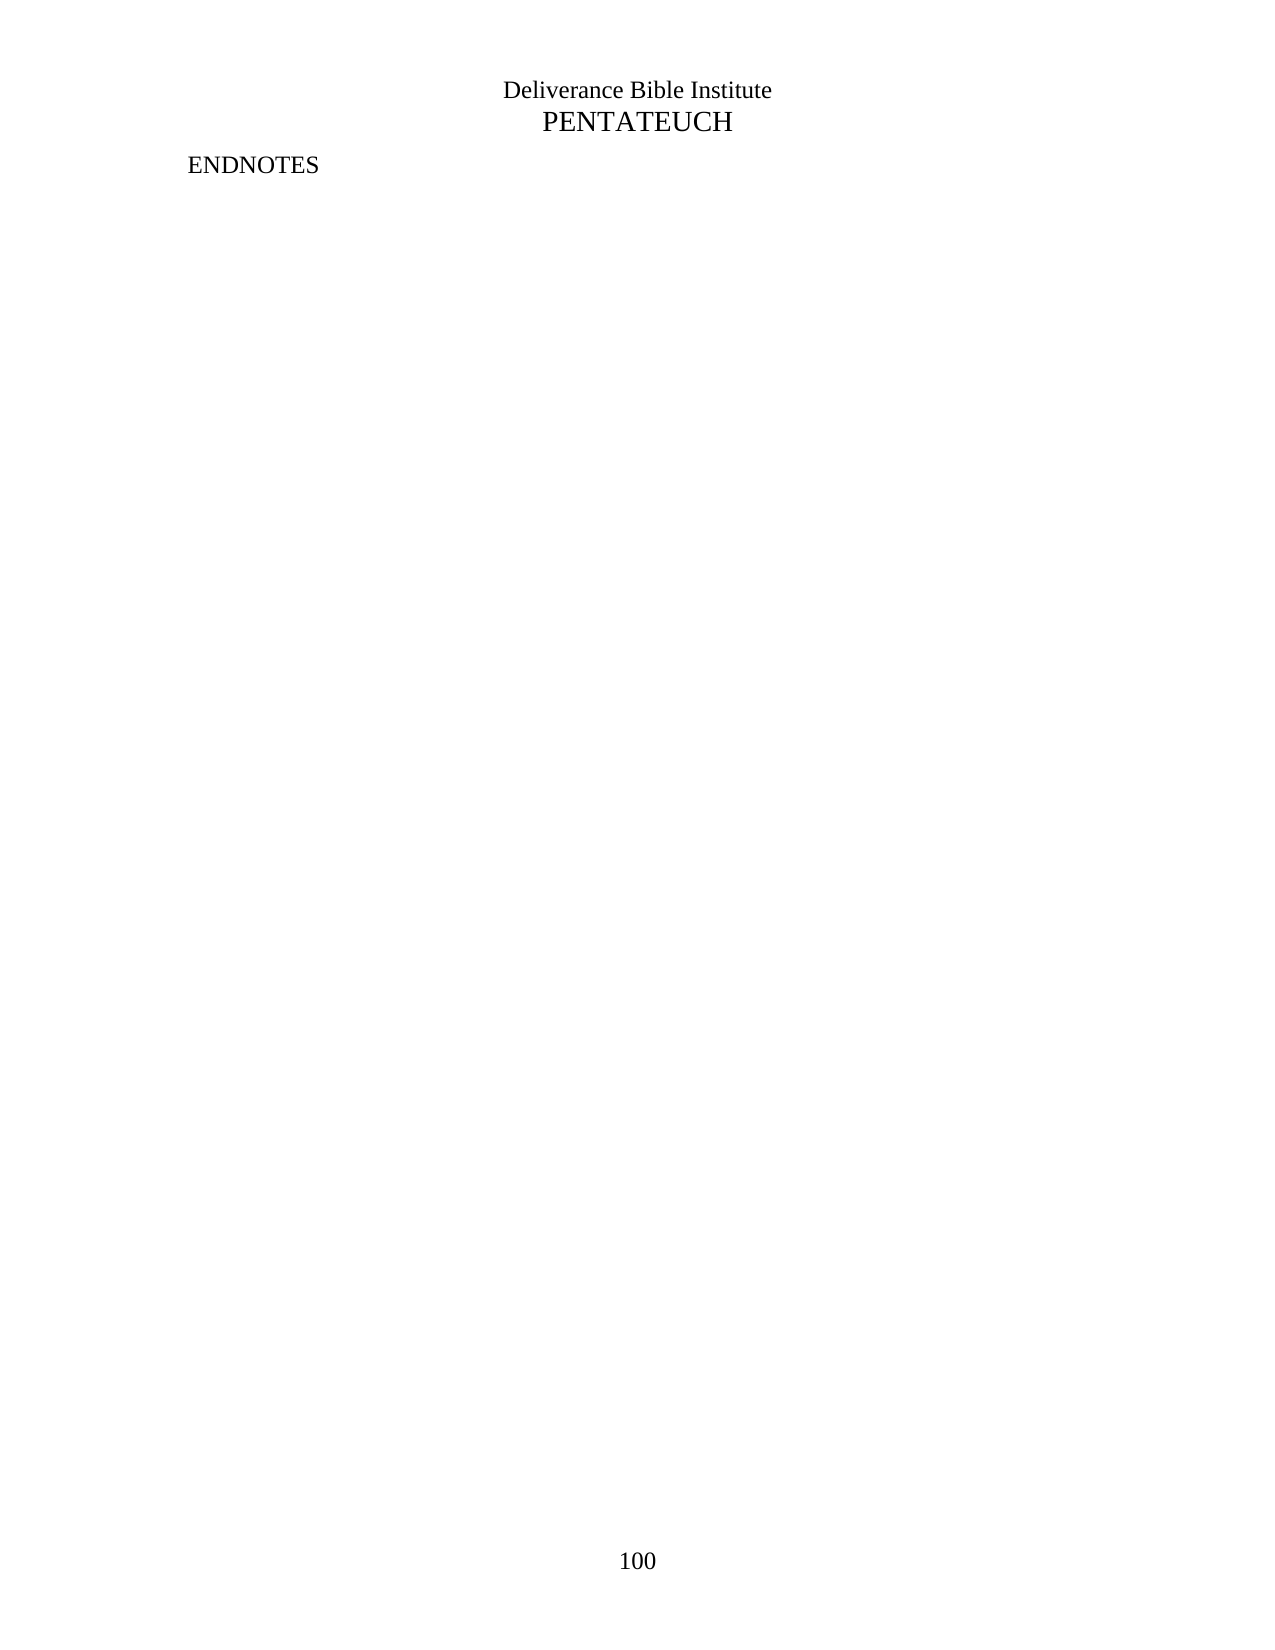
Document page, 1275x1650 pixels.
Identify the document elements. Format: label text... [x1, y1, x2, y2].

text ENDNOTES [187, 150, 1087, 179]
